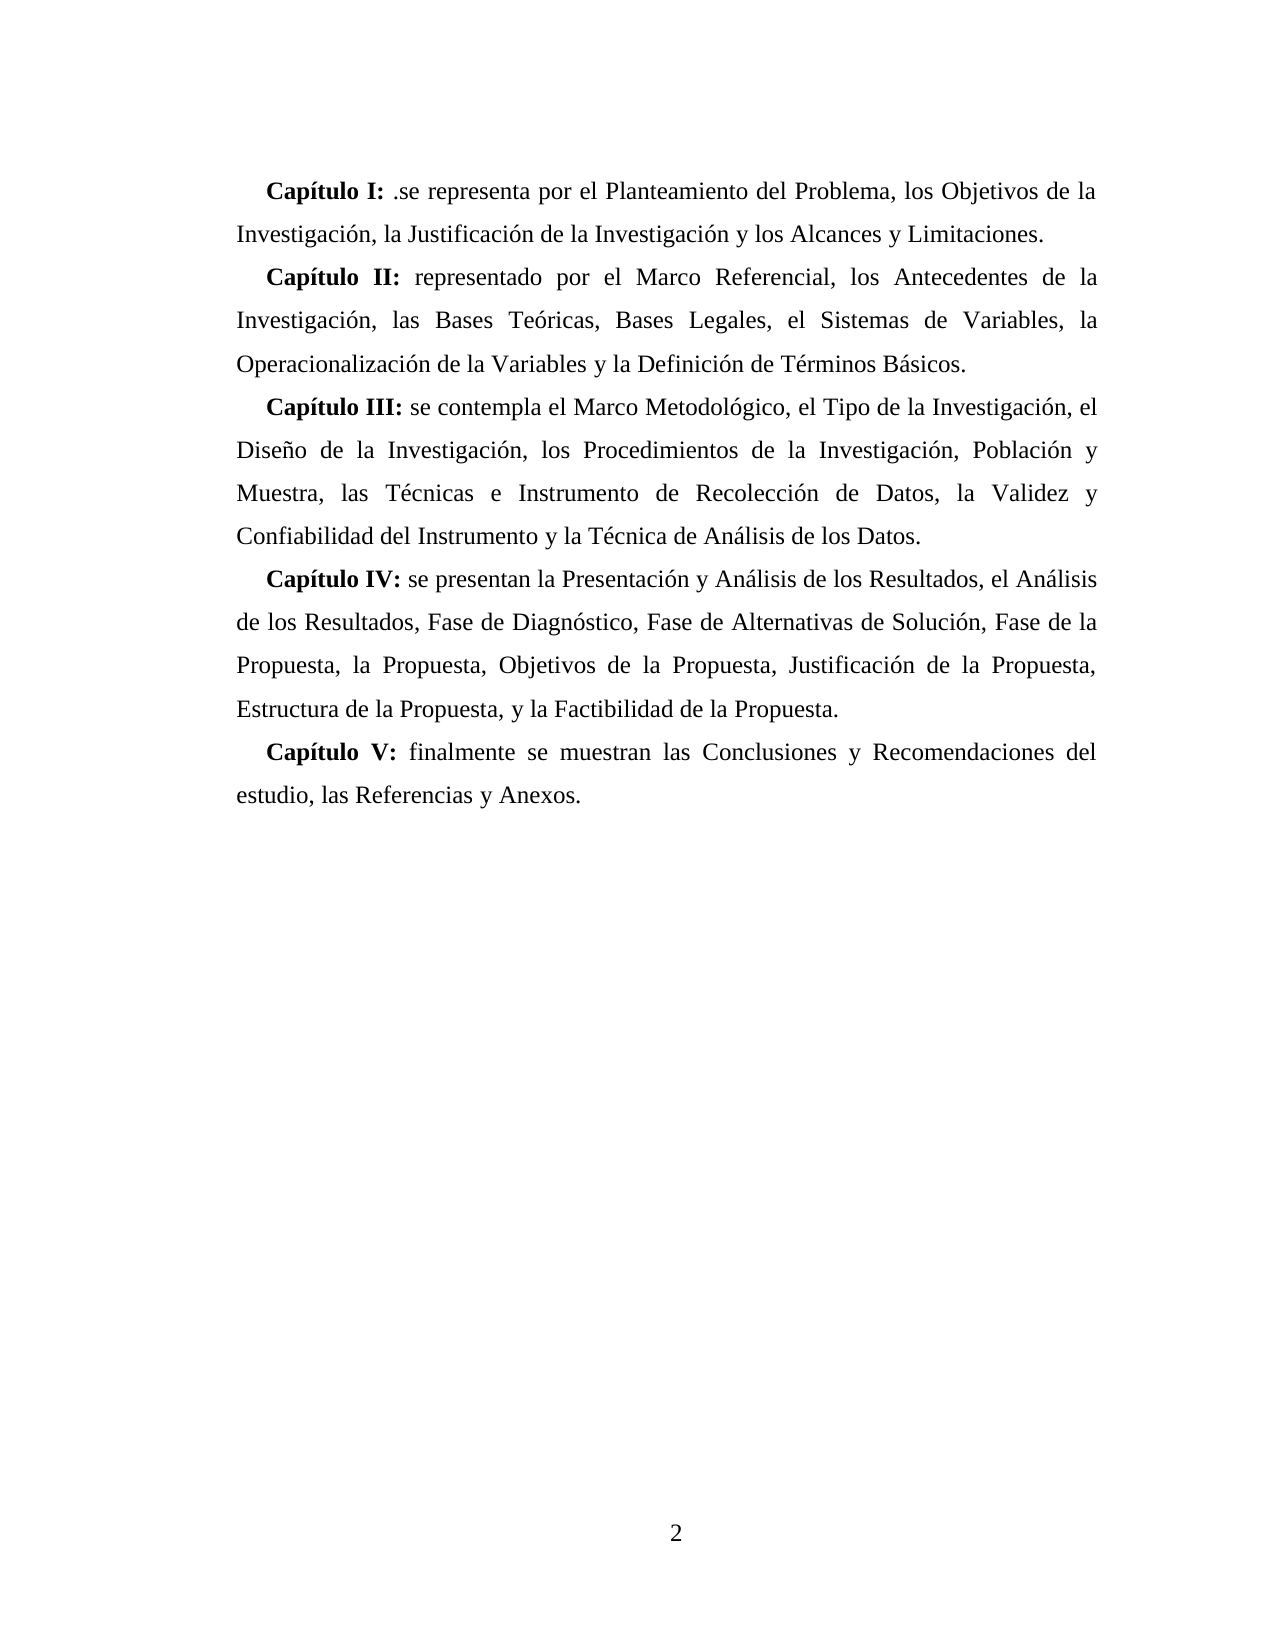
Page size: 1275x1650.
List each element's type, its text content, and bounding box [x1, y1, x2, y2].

text Capítulo I: .se representa por el Planteamiento del Problema, los Objetivos de la Investigación, la Justificación de la Investigación y los Alcances y Limitaciones. [236, 176, 1097, 248]
text Capítulo III: se contempla el Marco Metodológico, el Tipo de la Investigación, el Diseño de la Investigación, los Procedimientos de la Investigación, Población y Muestra, las Técnicas e Instrumento de Recolección de Datos, la Validez y Confiabilidad del Instrumento y la Técnica de Análisis de los Datos. [236, 392, 1098, 550]
text Capítulo IV: se presentan la Presentación y Análisis de los Resultados, el Análisis de los Resultados, Fase de Diagnóstico, Fase de Alternativas de Solución, Fase de la Propuesta, la Propuesta, Objetivos de la Propuesta, Justificación de la Propuesta, Estructura de la Propuesta, y la Factibilidad de la Propuesta. [236, 564, 1098, 722]
text Capítulo II: representado por el Marco Referencial, los Antecedentes de la Investigación, las Bases Teóricas, Bases Legales, el Sistemas de Variables, la Operacionalización de la Variables y la Definición de Términos Básicos. [236, 262, 1098, 377]
text Capítulo V: finalmente se muestran las Conclusiones y Recomendaciones del estudio, las Referencias y Anexos. [236, 737, 1097, 809]
